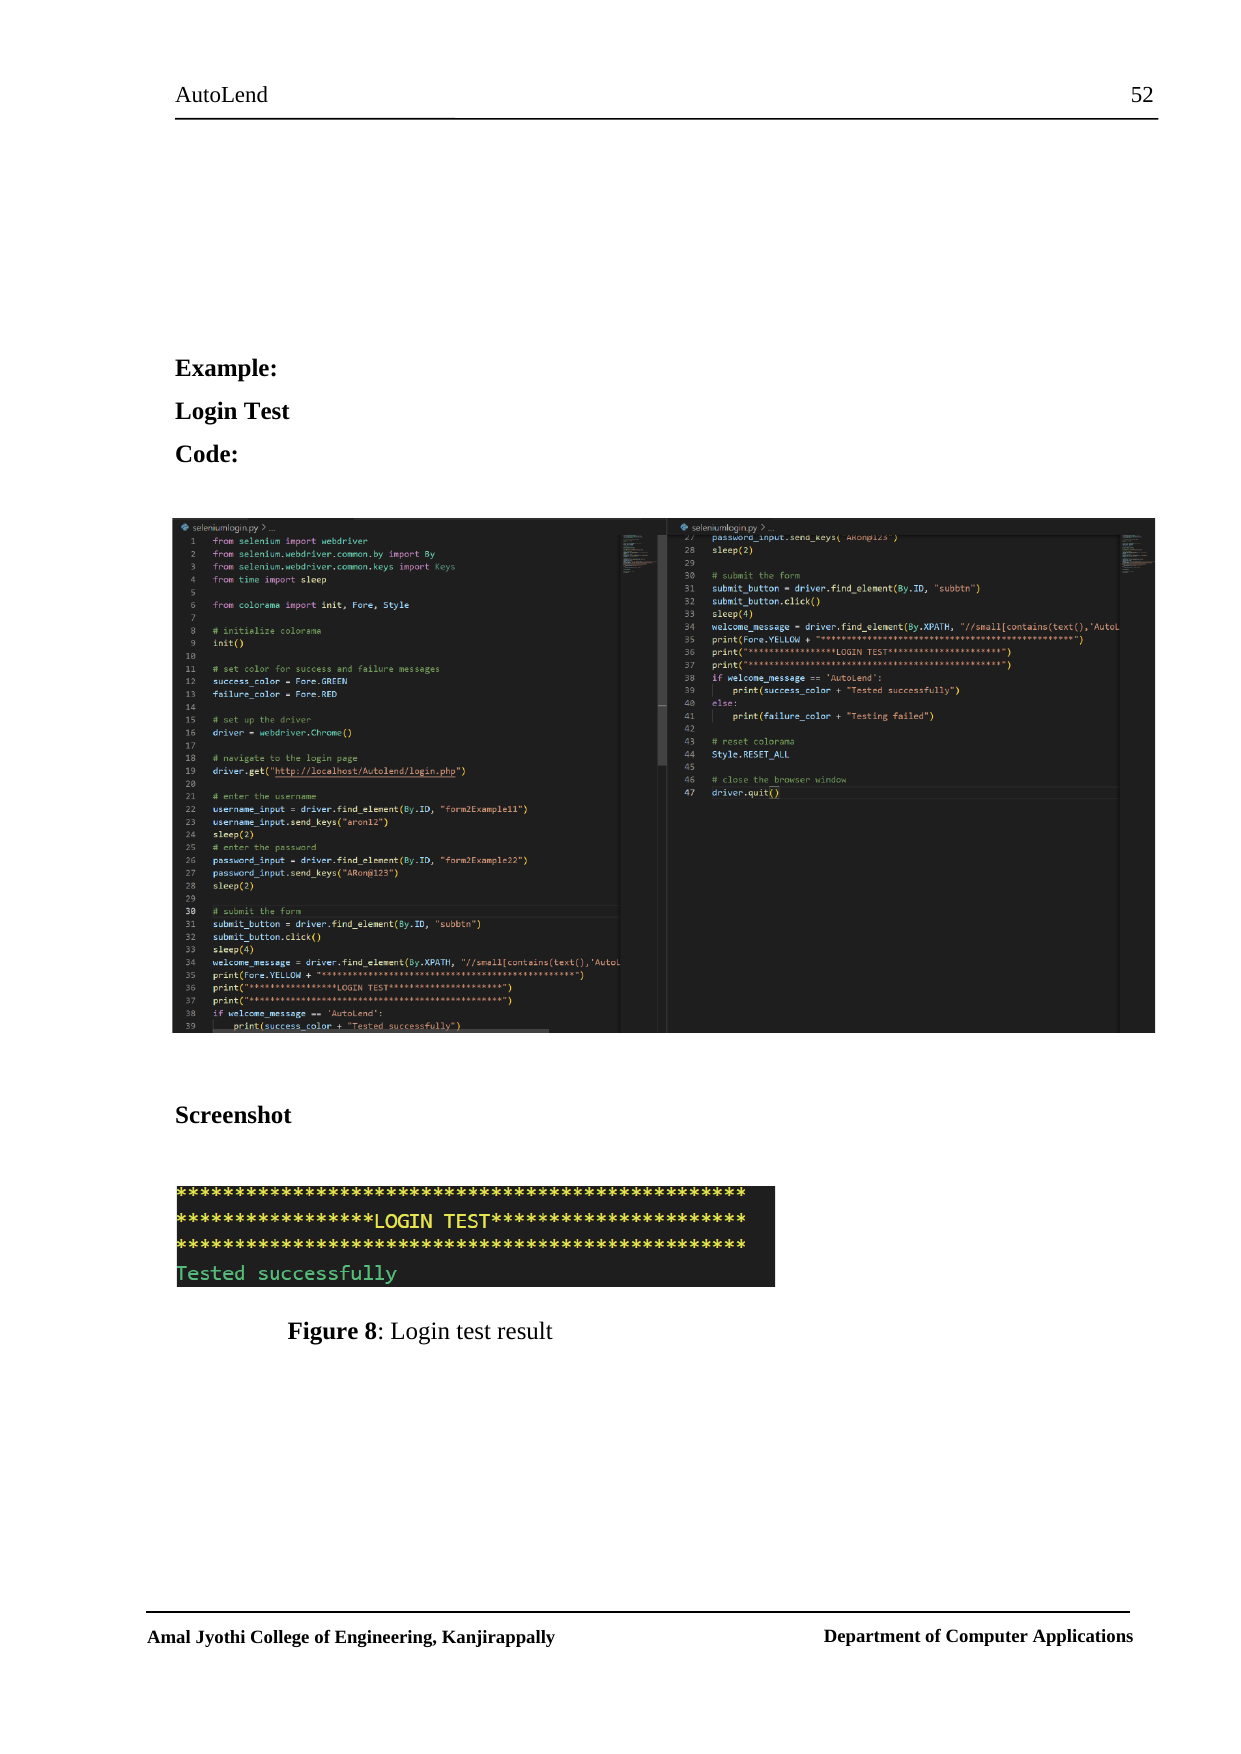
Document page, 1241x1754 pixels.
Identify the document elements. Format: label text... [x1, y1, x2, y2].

text Login Test [175, 396, 1159, 424]
text Code: [175, 439, 1159, 468]
picture [171, 518, 1155, 1031]
text Example: [175, 353, 1159, 381]
text Screenshot [175, 1100, 1043, 1129]
text Figure 8: Login test result [175, 1316, 1043, 1344]
picture [175, 1186, 775, 1287]
